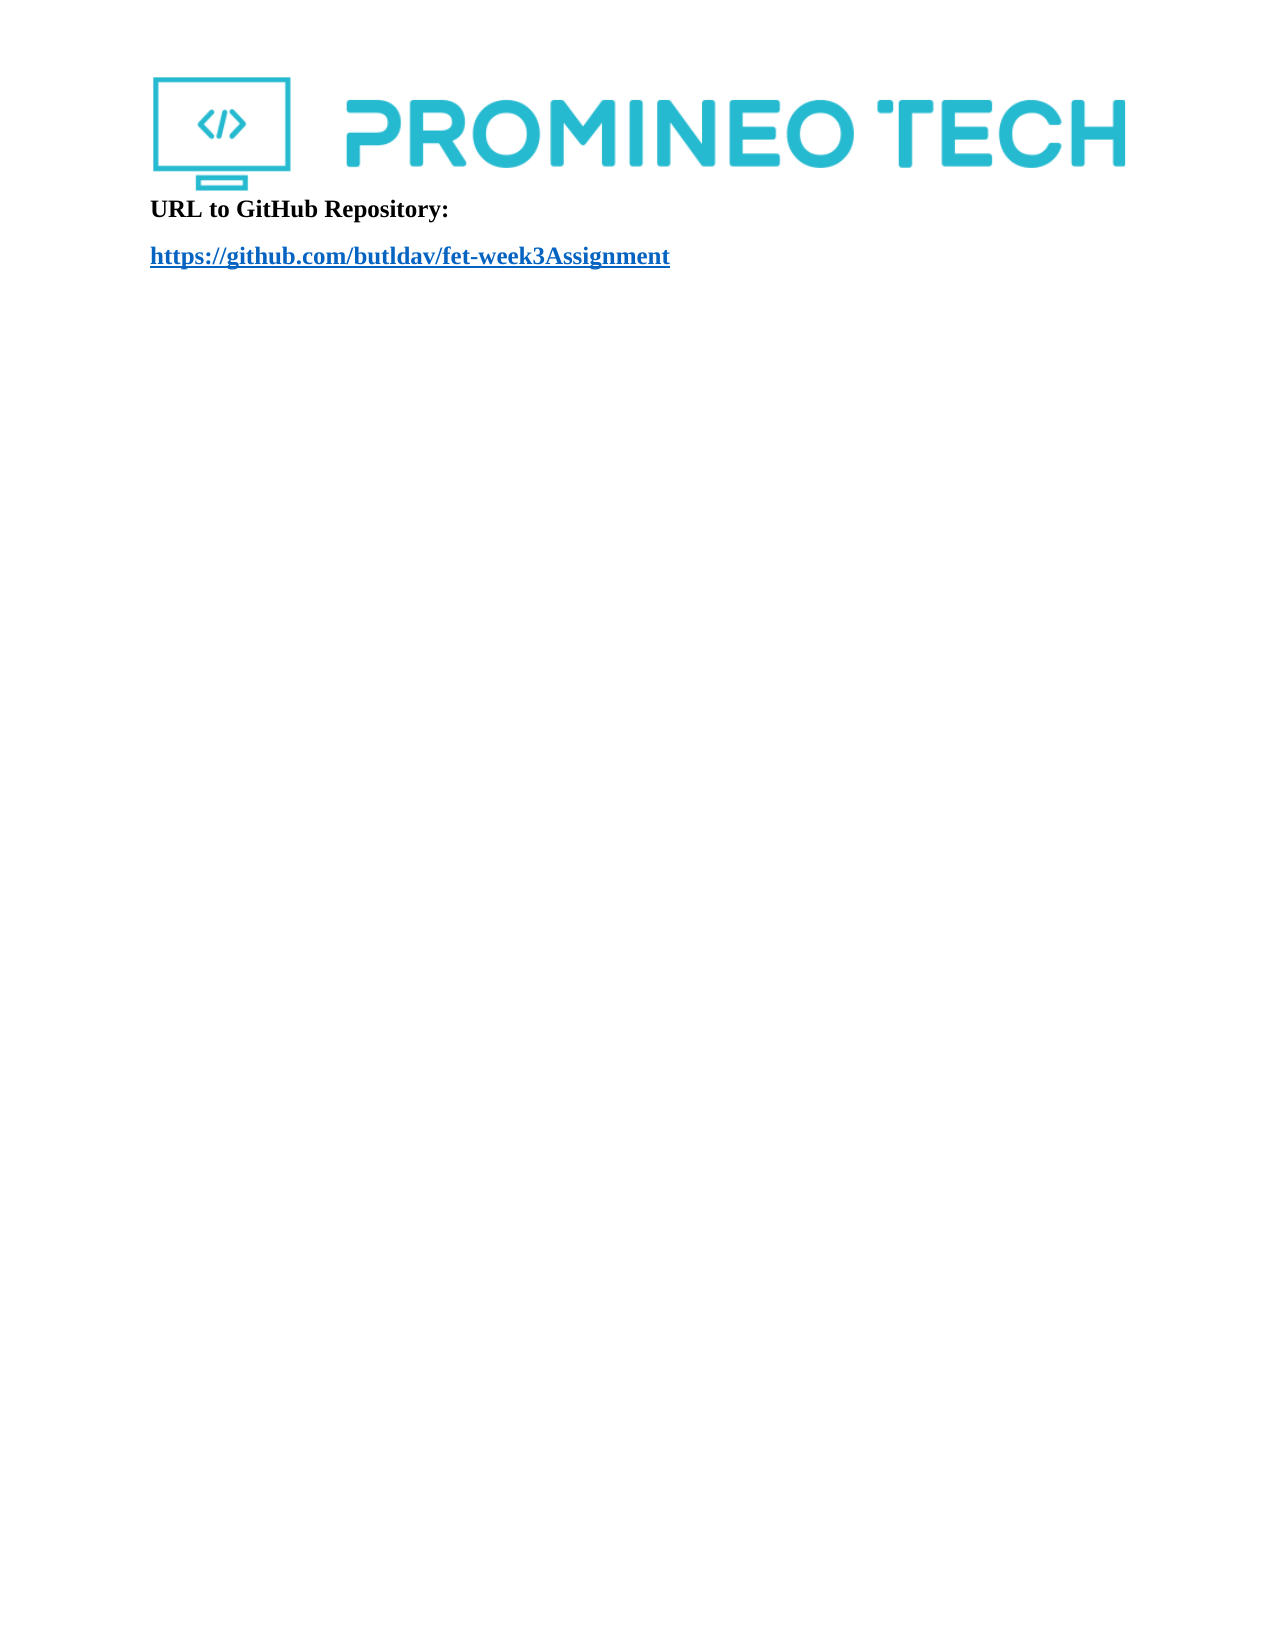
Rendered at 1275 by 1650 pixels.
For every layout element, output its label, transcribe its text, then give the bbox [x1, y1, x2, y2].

picture [150, 75, 1125, 194]
text URL to GitHub Repository: [150, 194, 1125, 222]
text https://github.com/butldav/fet-week3Assignment [150, 241, 1125, 270]
